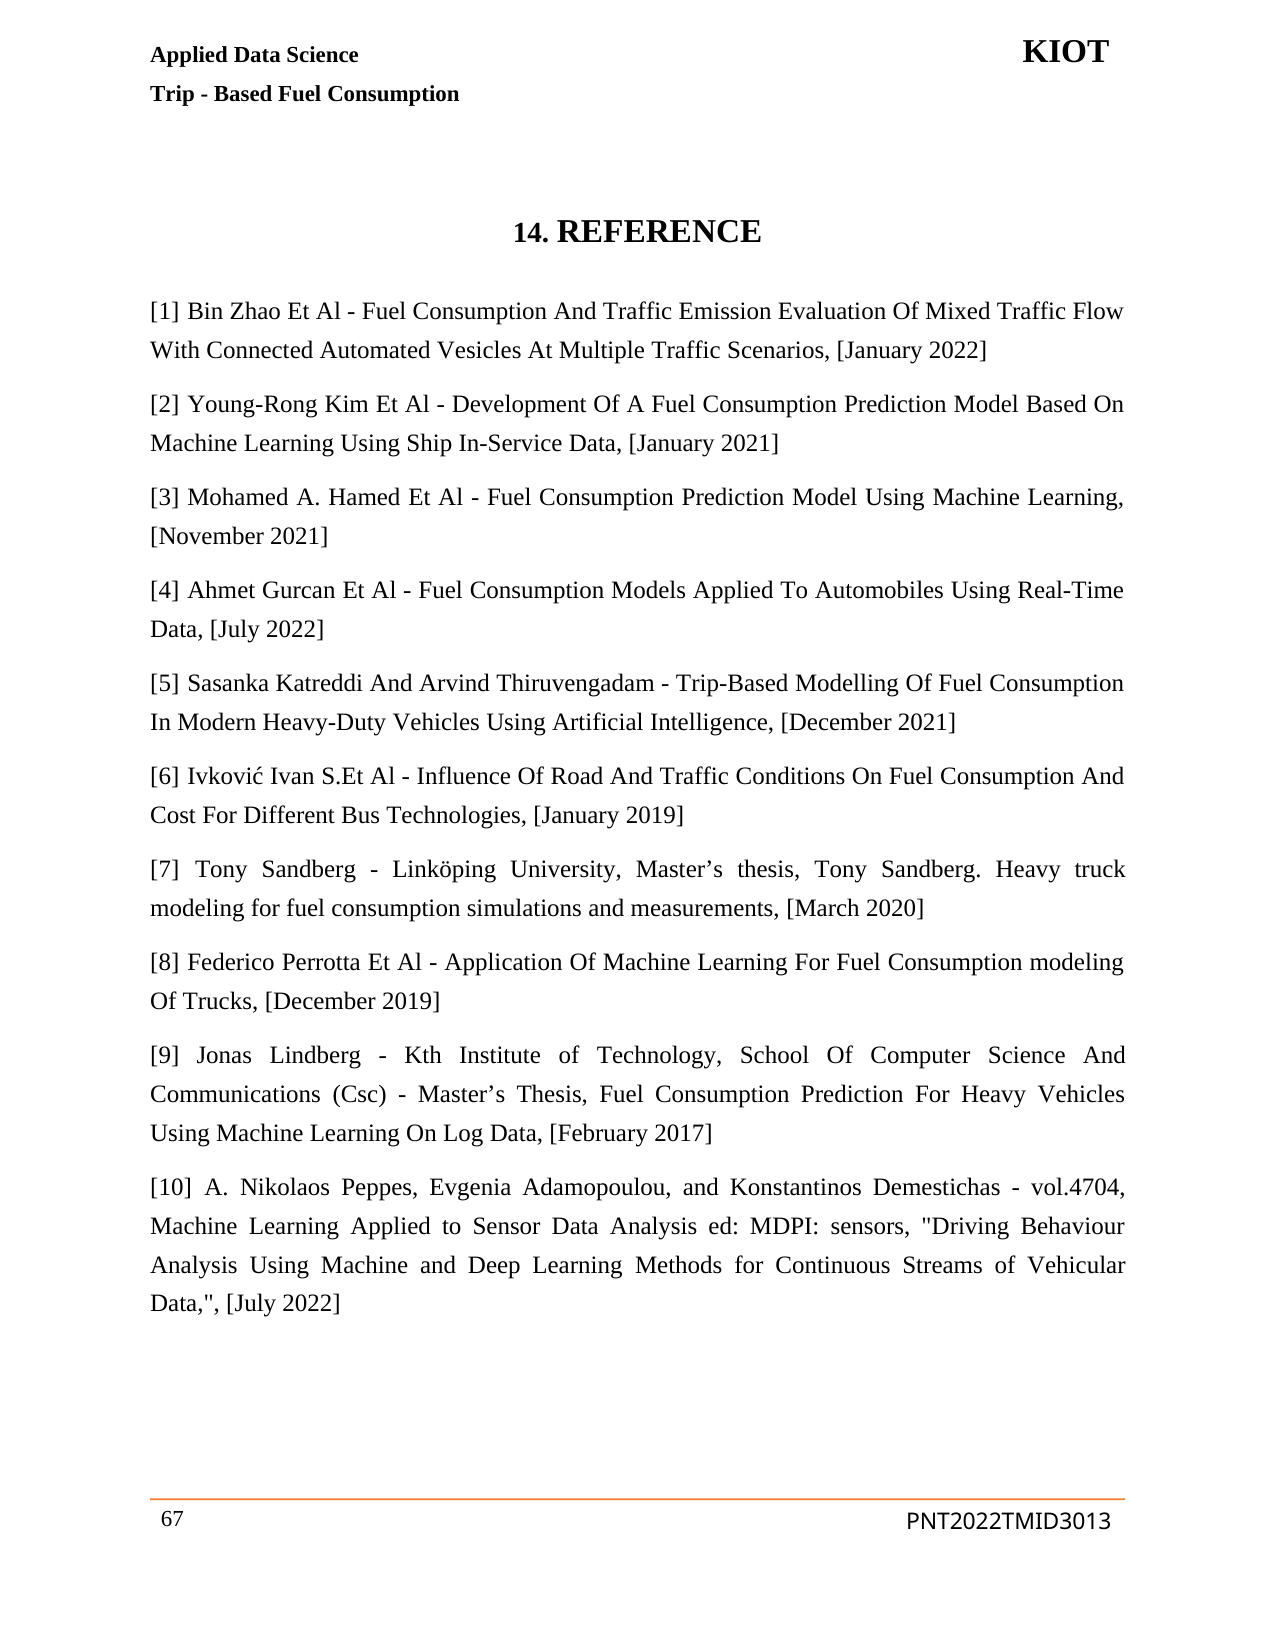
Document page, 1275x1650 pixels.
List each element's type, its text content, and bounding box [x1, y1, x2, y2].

list Mohamed A. Hamed Et Al - Fuel Consumption Prediction Model Using Machine Learning, [November 2021] [150, 482, 1125, 550]
subtitle REFERENCE [513, 212, 1223, 250]
list Jonas Lindberg - Kth Institute of Technology, School Of Computer Science And Communications (Csc) - Master’s Thesis, Fuel Consumption Prediction For Heavy Vehicles Using Machine Learning On Log Data, [February 2017] [150, 1041, 1126, 1147]
list Tony Sandberg - Linköping University, Master’s thesis, Tony Sandberg. Heavy truck modeling for fuel consumption simulations and measurements, [March 2020] [150, 854, 1126, 922]
list Ivković Ivan S.Et Al - Influence Of Road And Traffic Conditions On Fuel Consumption And Cost For Different Bus Technologies, [January 2019] [150, 761, 1126, 829]
list A. Nikolaos Peppes, Evgenia Adamopoulou, and Konstantinos Demestichas - vol.4704, Machine Learning Applied to Sensor Data Analysis ed: MDPI: sensors, "Driving Behaviour Analysis Using Machine and Deep Learning Methods for Continuous Streams of Vehicular Data,", [July 2022] [150, 1172, 1126, 1317]
list Young-Rong Kim Et Al - Development Of A Fuel Consumption Prediction Model Based On Machine Learning Using Ship In-Service Data, [January 2021] [150, 389, 1125, 457]
list Bin Zhao Et Al - Fuel Consumption And Traffic Emission Evaluation Of Mixed Traffic Flow With Connected Automated Vesicles At Multiple Traffic Scenarios, [January 2022] [150, 296, 1125, 363]
list Federico Perrotta Et Al - Application Of Machine Learning For Fuel Consumption modeling Of Trucks, [December 2019] [150, 947, 1126, 1015]
list Sasanka Katreddi And Arvind Thiruvengadam - Trip-Based Modelling Of Fuel Consumption In Modern Heavy-Duty Vehicles Using Artificial Intelligence, [December 2021] [150, 668, 1126, 736]
list Ahmet Gurcan Et Al - Fuel Consumption Models Applied To Automobiles Using Real-Time Data, [July 2022] [150, 575, 1126, 643]
